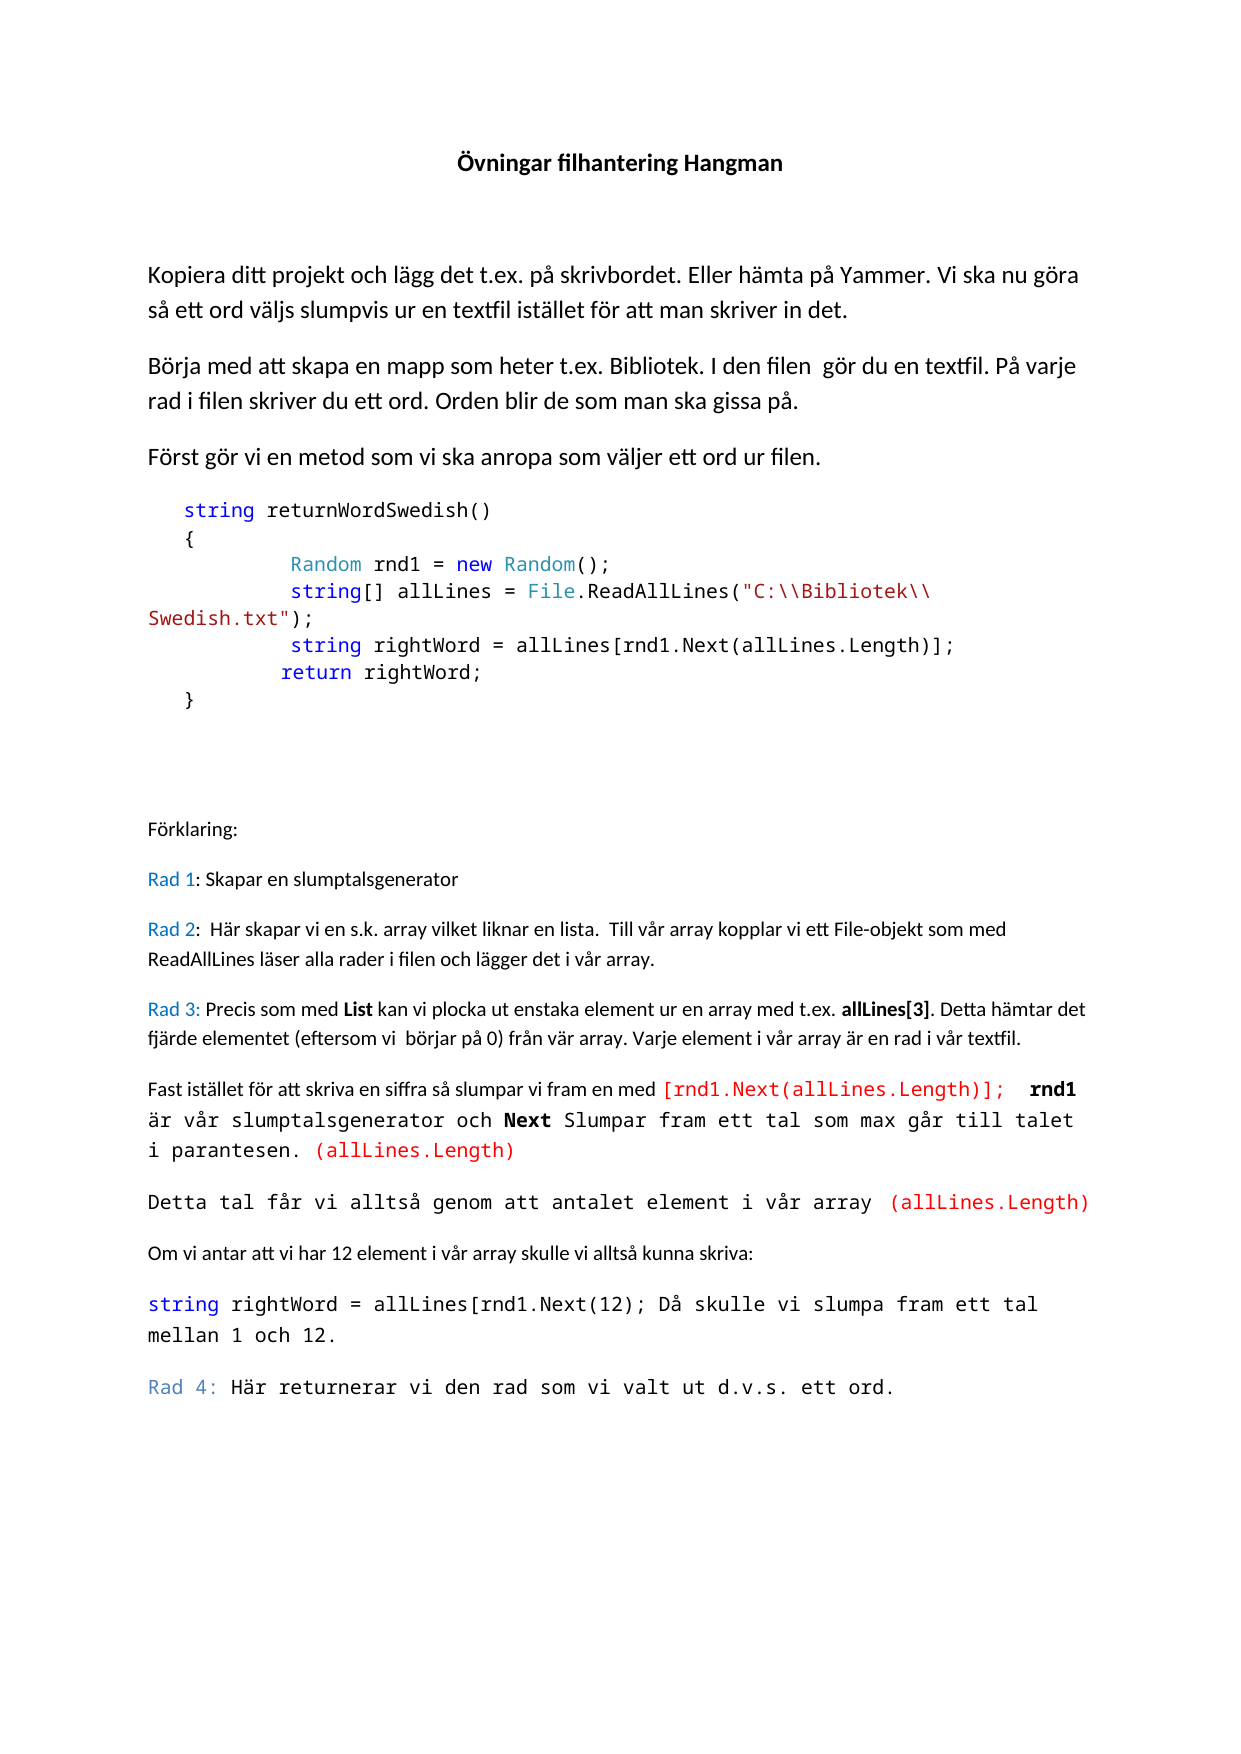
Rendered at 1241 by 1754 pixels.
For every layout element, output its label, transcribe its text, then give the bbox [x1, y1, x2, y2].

text Kopiera ditt projekt och lägg det t.ex. på skrivbordet. Eller hämta på Yammer. Vi ska nu göra så ett ord väljs slumpvis ur en textfil istället för att man skriver in det. [148, 259, 1093, 325]
text string[] allLines = File.ReadAllLines("C:\\Bibliotek\\Swedish.txt"); [148, 578, 1093, 632]
text Rad 2: Här skapar vi en s.k. array vilket liknar en lista. Till vår array kopplar vi ett File-objekt som med ReadAllLines läser alla rader i filen och lägger det i vår array. [148, 917, 1093, 971]
text Om vi antar att vi har 12 element i vår array skulle vi alltså kunna skriva: [148, 1240, 1093, 1266]
text Rad 4: Här returnerar vi den rad som vi valt ut d.v.s. ett ord. [148, 1373, 1093, 1400]
text string rightWord = allLines[rnd1.Next(12); Då skulle vi slumpa fram ett tal mellan 1 och 12. [148, 1290, 1093, 1348]
text Förklaring: [148, 817, 1093, 842]
text Rad 3: Precis som med List kan vi plocka ut enstaka element ur en array med t.ex. allLines[3]. Detta hämtar det fjärde elementet (eftersom vi börjar på 0) från vär array. Varje element i vår array är en rad i vår textfil. [148, 996, 1093, 1050]
text string returnWordSwedish() [148, 497, 1093, 524]
text Detta tal får vi alltså genom att antalet element i vår array (allLines.Length) [148, 1188, 1093, 1216]
text } [148, 686, 1093, 713]
text Rad 1: Skapar en slumptalsgenerator [148, 867, 1093, 892]
text Börja med att skapa en mapp som heter t.ex. Bibliotek. I den filen gör du en textfil. På varje rad i filen skriver du ett ord. Orden blir de som man ska gissa på. [148, 350, 1093, 416]
text Först gör vi en metod som vi ska anropa som väljer ett ord ur filen. [148, 441, 1093, 471]
text return rightWord; [281, 659, 1093, 686]
text Övningar filhantering Hangman [148, 148, 1093, 178]
text Fast istället för att skriva en siffra så slumpar vi fram en med [rnd1.Next(allLines.Length)]; rnd1 är vår slumptalsgenerator och Next Slumpar fram ett tal som max går till talet i parantesen. (allLines.Length) [148, 1075, 1093, 1164]
text { [148, 524, 1093, 551]
text string rightWord = allLines[rnd1.Next(allLines.Length)]; [148, 632, 1093, 659]
text Random rnd1 = new Random(); [148, 551, 1093, 578]
